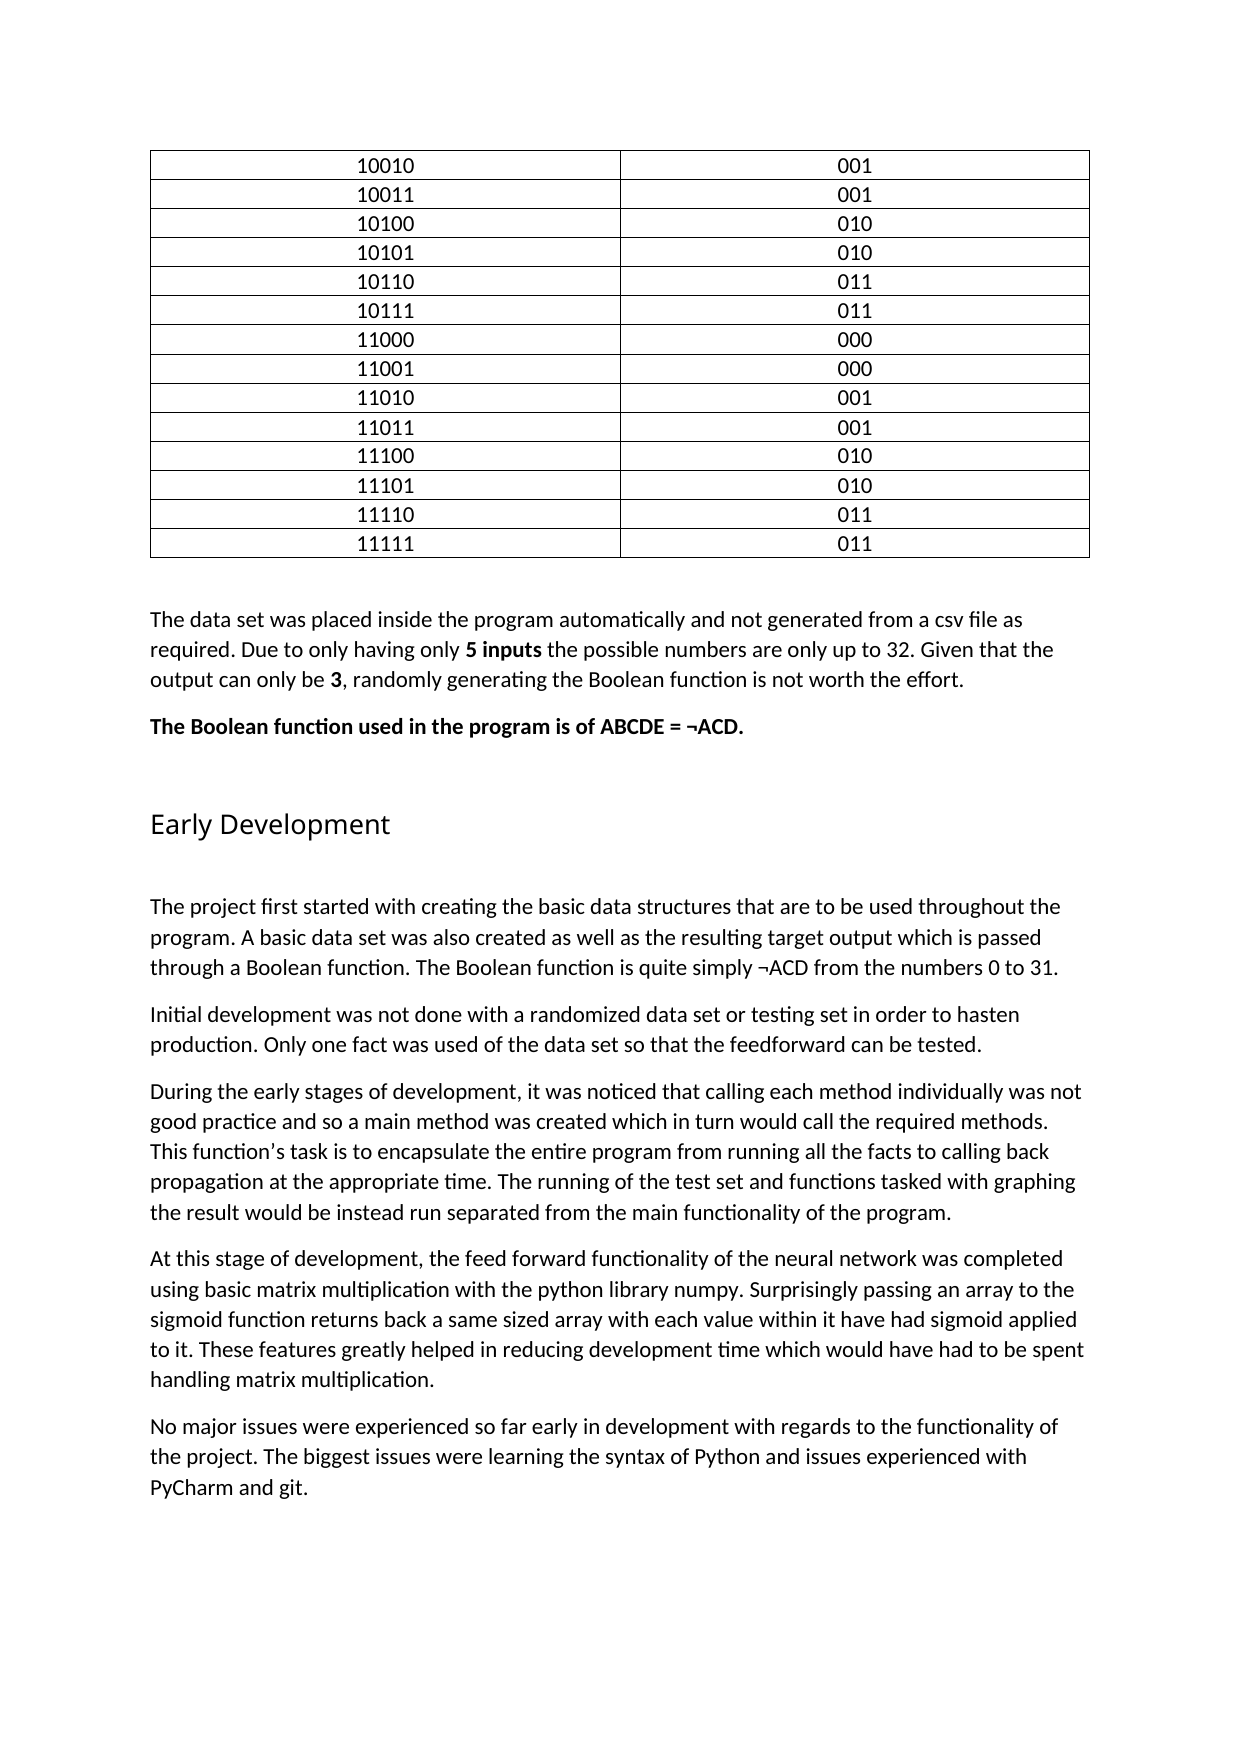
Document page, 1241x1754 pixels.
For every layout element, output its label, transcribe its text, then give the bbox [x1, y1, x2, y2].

table_cell 11100 [151, 442, 620, 470]
table_cell 10101 [151, 238, 620, 266]
table_cell 10010 [151, 151, 620, 179]
table_cell 11011 [151, 413, 620, 441]
table_cell 001 [621, 180, 1089, 208]
table_cell 10111 [151, 296, 620, 324]
table_cell 001 [621, 384, 1089, 412]
text The Boolean function used in the program is of ABCDE = ¬ACD. [150, 712, 1090, 740]
table_cell 11101 [151, 471, 620, 499]
table_cell 010 [621, 471, 1089, 499]
table_cell 011 [621, 500, 1089, 528]
table_cell 000 [621, 325, 1089, 353]
text The project first started with creating the basic data structures that are to be used throughout the program. A basic data set was also created as well as the resulting target output which is passed through a Boolean function. The Boolean function is quite simply ¬ACD from the numbers 0 to 31. [150, 892, 1090, 981]
text No major issues were experienced so far early in development with regards to the functionality of the project. The biggest issues were learning the syntax of Python and issues experienced with PyCharm and git. [150, 1412, 1090, 1501]
table_cell 011 [621, 267, 1089, 295]
table_cell 010 [621, 209, 1089, 237]
table_cell 11010 [151, 384, 620, 412]
table_cell 11111 [151, 529, 620, 557]
table_cell 10100 [151, 209, 620, 237]
table_cell 011 [621, 529, 1089, 557]
table_cell 11001 [151, 355, 620, 382]
table_cell 11000 [151, 325, 620, 353]
table_cell 001 [621, 413, 1089, 441]
table_cell 10110 [151, 267, 620, 295]
table_cell 10011 [151, 180, 620, 208]
table_cell 000 [621, 355, 1089, 382]
table_cell 010 [621, 238, 1089, 266]
text The data set was placed inside the program automatically and not generated from a csv file as required. Due to only having only 5 inputs the possible numbers are only up to 32. Given that the output can only be 3, randomly generating the Boolean function is not worth the effort. [150, 605, 1090, 693]
table_cell 011 [621, 296, 1089, 324]
table_cell 001 [621, 151, 1089, 179]
table_cell 010 [621, 442, 1089, 470]
text At this stage of development, the feed forward functionality of the neural network was completed using basic matrix multiplication with the python library numpy. Surprisingly passing an array to the sigmoid function returns back a same sized array with each value within it have had sigmoid applied to it. These features greatly helped in reducing development time which would have had to be spent handling matrix multiplication. [150, 1244, 1090, 1393]
text Initial development was not done with a randomized data set or testing set in order to hasten production. Only one fact was used of the data set so that the feedforward can be tested. [150, 1000, 1090, 1058]
text During the early stages of development, it was noticed that calling each method individually was not good practice and so a main method was created which in turn would call the required methods. This function’s task is to encapsulate the entire program from running all the facts to calling back propagation at the appropriate time. The running of the test set and functions tasked with graphing the result would be instead run separated from the main functionality of the program. [150, 1077, 1090, 1226]
table_cell 11110 [151, 500, 620, 528]
subtitle Early Development [150, 806, 1090, 843]
